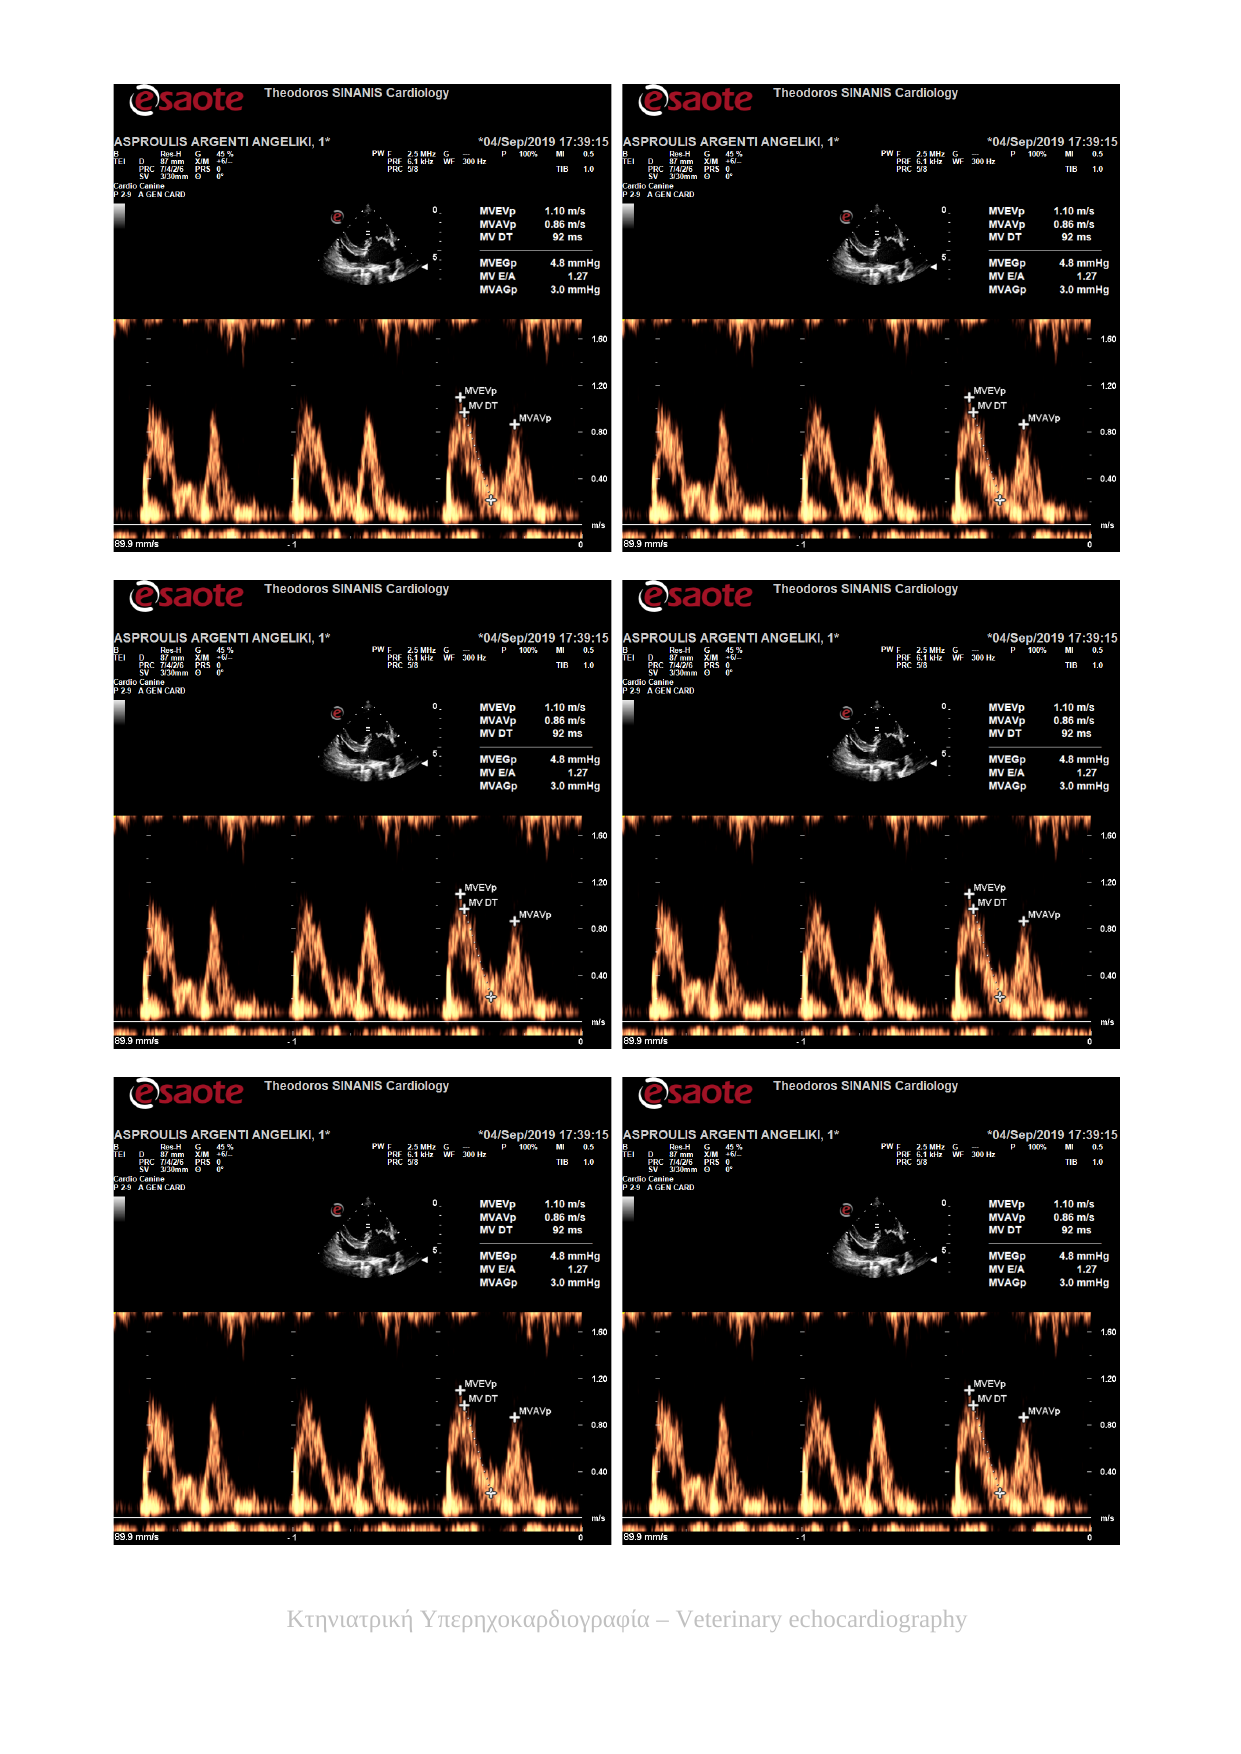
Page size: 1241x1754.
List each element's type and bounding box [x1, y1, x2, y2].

picture [113, 1077, 612, 1545]
picture [113, 84, 612, 552]
picture [622, 84, 1120, 552]
picture [113, 580, 612, 1049]
picture [622, 580, 1120, 1049]
picture [622, 1077, 1120, 1545]
